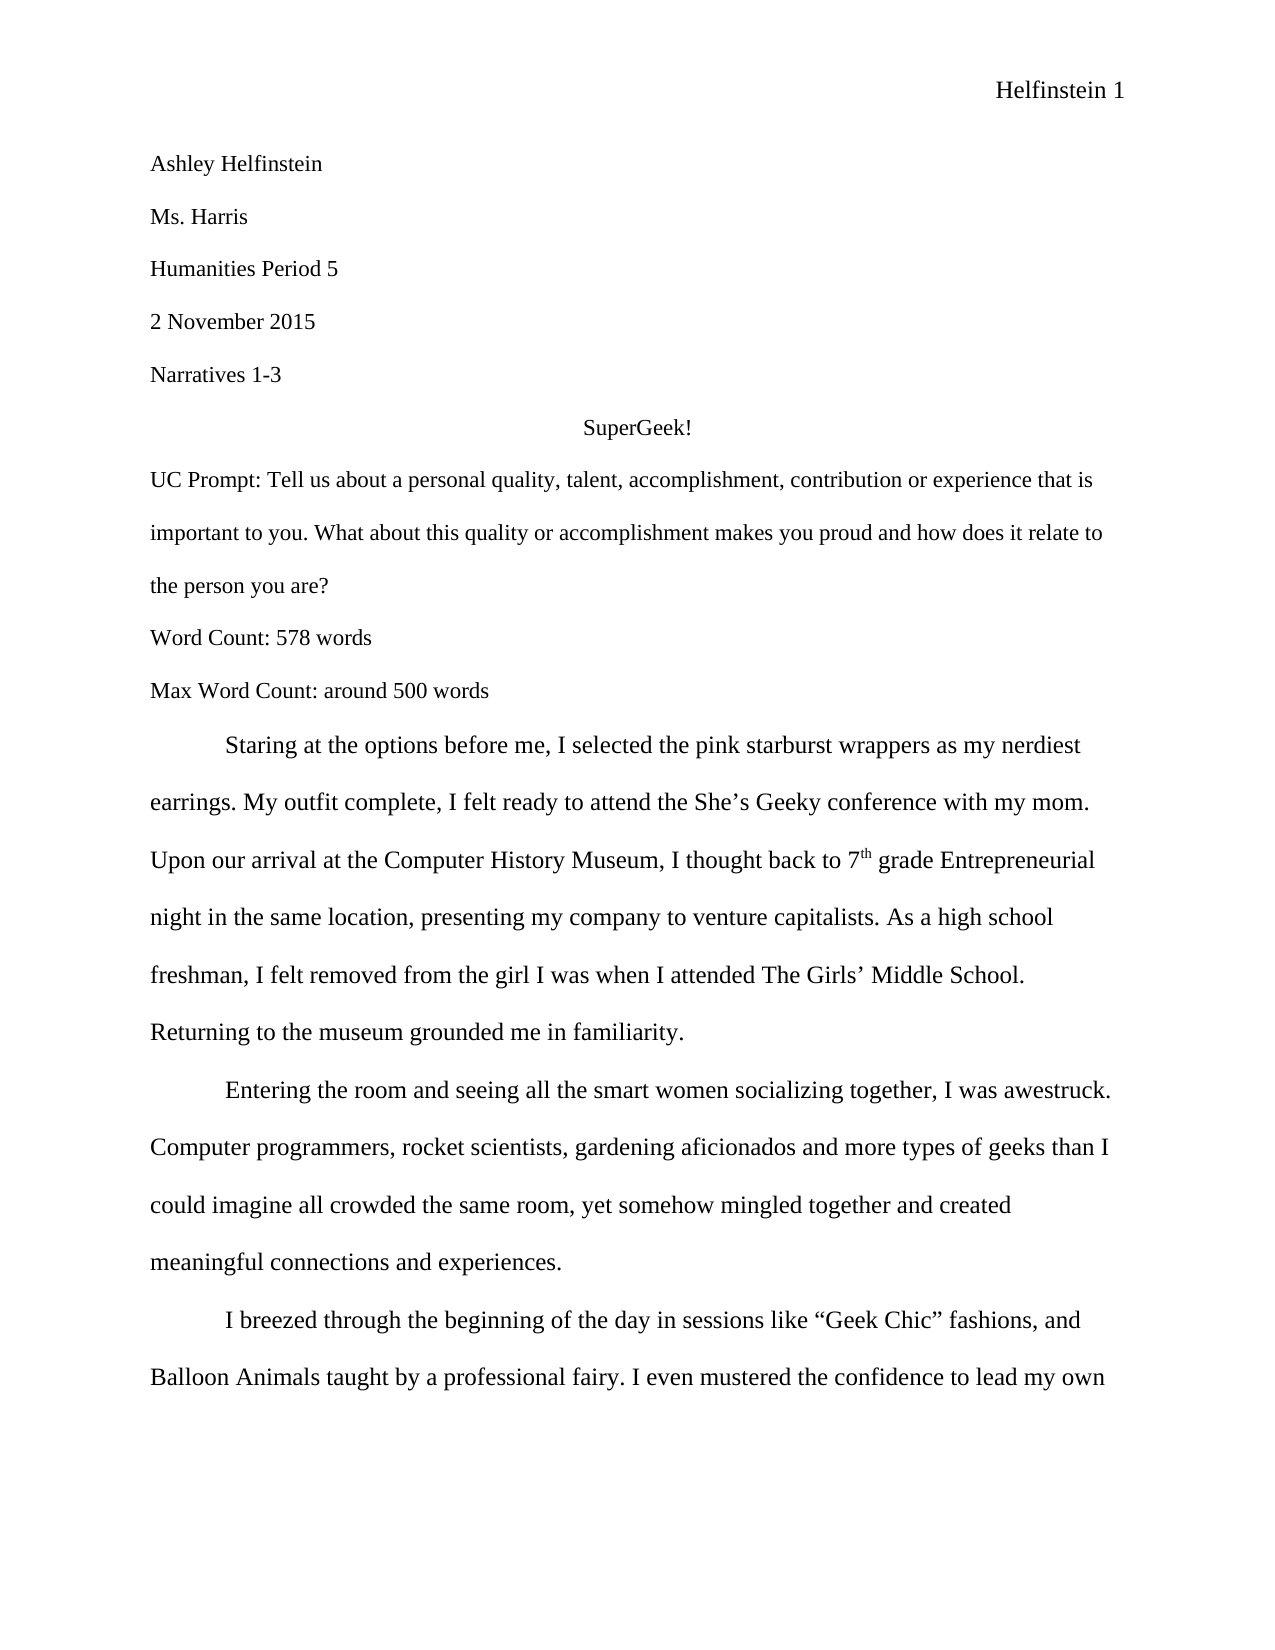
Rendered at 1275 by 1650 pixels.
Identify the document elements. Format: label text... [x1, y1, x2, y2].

text SuperGeek! [150, 413, 1125, 440]
text Humanities Period 5 [150, 255, 1125, 282]
text UC Prompt: Tell us about a personal quality, talent, accomplishment, contribution or experience that is important to you. What about this quality or accomplishment makes you proud and how does it relate to the person you are? [150, 466, 1125, 598]
text Ashley Helfinstein [150, 150, 1125, 176]
text Word Count: 578 words [150, 624, 1125, 651]
text Max Word Count: around 500 words [150, 677, 1125, 703]
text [150, 1305, 1125, 1391]
text Ms. Harris [150, 203, 1125, 229]
text Entering the room and seeing all the smart women socializing together, I was awestruck. Computer programmers, rocket scientists, gardening aficionados and more types of geeks than I could imagine all crowded the same room, yet somehow mingled together and created meaningful connections and experiences. [150, 1075, 1125, 1276]
text Staring at the options before me, I selected the pink starburst wrappers as my nerdiest earrings. My outfit complete, I felt ready to attend the She’s Geeky conference with my mom. Upon our arrival at the Computer History Museum, I thought back to 7th grade Entrepreneurial night in the same location, presenting my company to venture capitalists. As a high school freshman, I felt removed from the girl I was when I attended The Girls’ Middle School. Returning to the museum grounded me in familiarity. [150, 730, 1125, 1046]
text 2 November 2015 [150, 308, 1125, 334]
text Narratives 1-3 [150, 361, 1125, 387]
